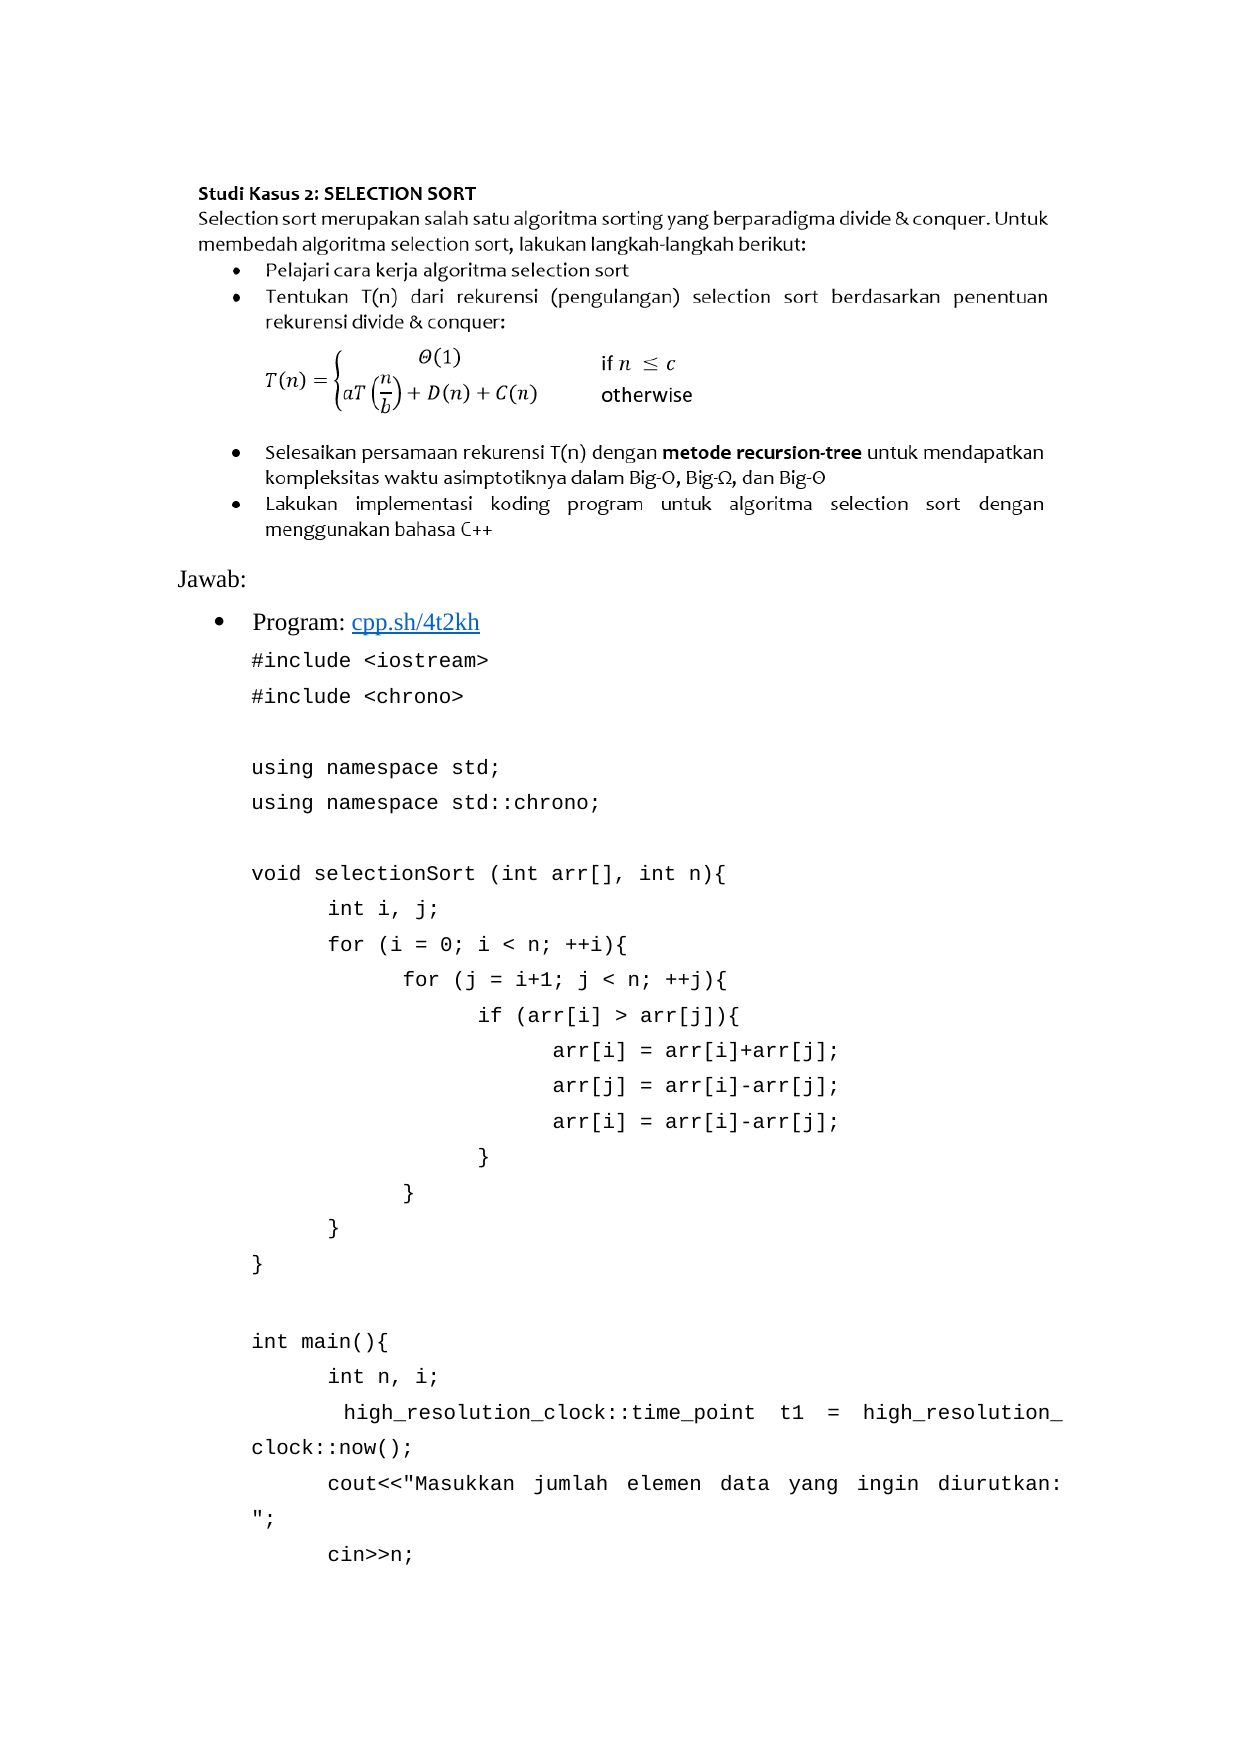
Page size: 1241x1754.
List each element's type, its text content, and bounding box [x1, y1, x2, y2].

text int main(){ [251, 1331, 1063, 1355]
picture [177, 177, 1068, 332]
text using namespace std; [251, 757, 1063, 780]
text if (arr[i] > arr[j]){ [252, 1005, 1063, 1028]
text using namespace std::chrono; [251, 792, 1063, 816]
text #include <chrono> [251, 686, 1063, 709]
text } [252, 1146, 1063, 1170]
text cin>>n; [251, 1544, 1063, 1567]
text void selectionSort (int arr[], int n){ [251, 863, 1063, 887]
text int n, i; [251, 1367, 1063, 1390]
text arr[i] = arr[i]+arr[j]; [252, 1040, 1063, 1064]
text int i, j; [252, 898, 1063, 922]
text } [251, 1253, 1063, 1276]
list Program: cpp.sh/4t2kh [215, 607, 1063, 636]
text Jawab: [177, 564, 1063, 593]
text for (j = i+1; j < n; ++j){ [252, 969, 1063, 993]
text } [252, 1217, 1063, 1241]
text } [252, 1182, 1063, 1205]
text arr[j] = arr[i]-arr[j]; [252, 1076, 1063, 1099]
text #include <iostream> [251, 651, 1063, 674]
text cout<<"Masukkan jumlah elemen data yang ingin diurutkan: "; [251, 1473, 1063, 1532]
text high_resolution_clock::time_point t1 = high_resolution_ clock::now(); [251, 1402, 1063, 1461]
picture [177, 345, 1063, 550]
text arr[i] = arr[i]-arr[j]; [252, 1111, 1063, 1134]
text for (i = 0; i < n; ++i){ [252, 934, 1063, 957]
